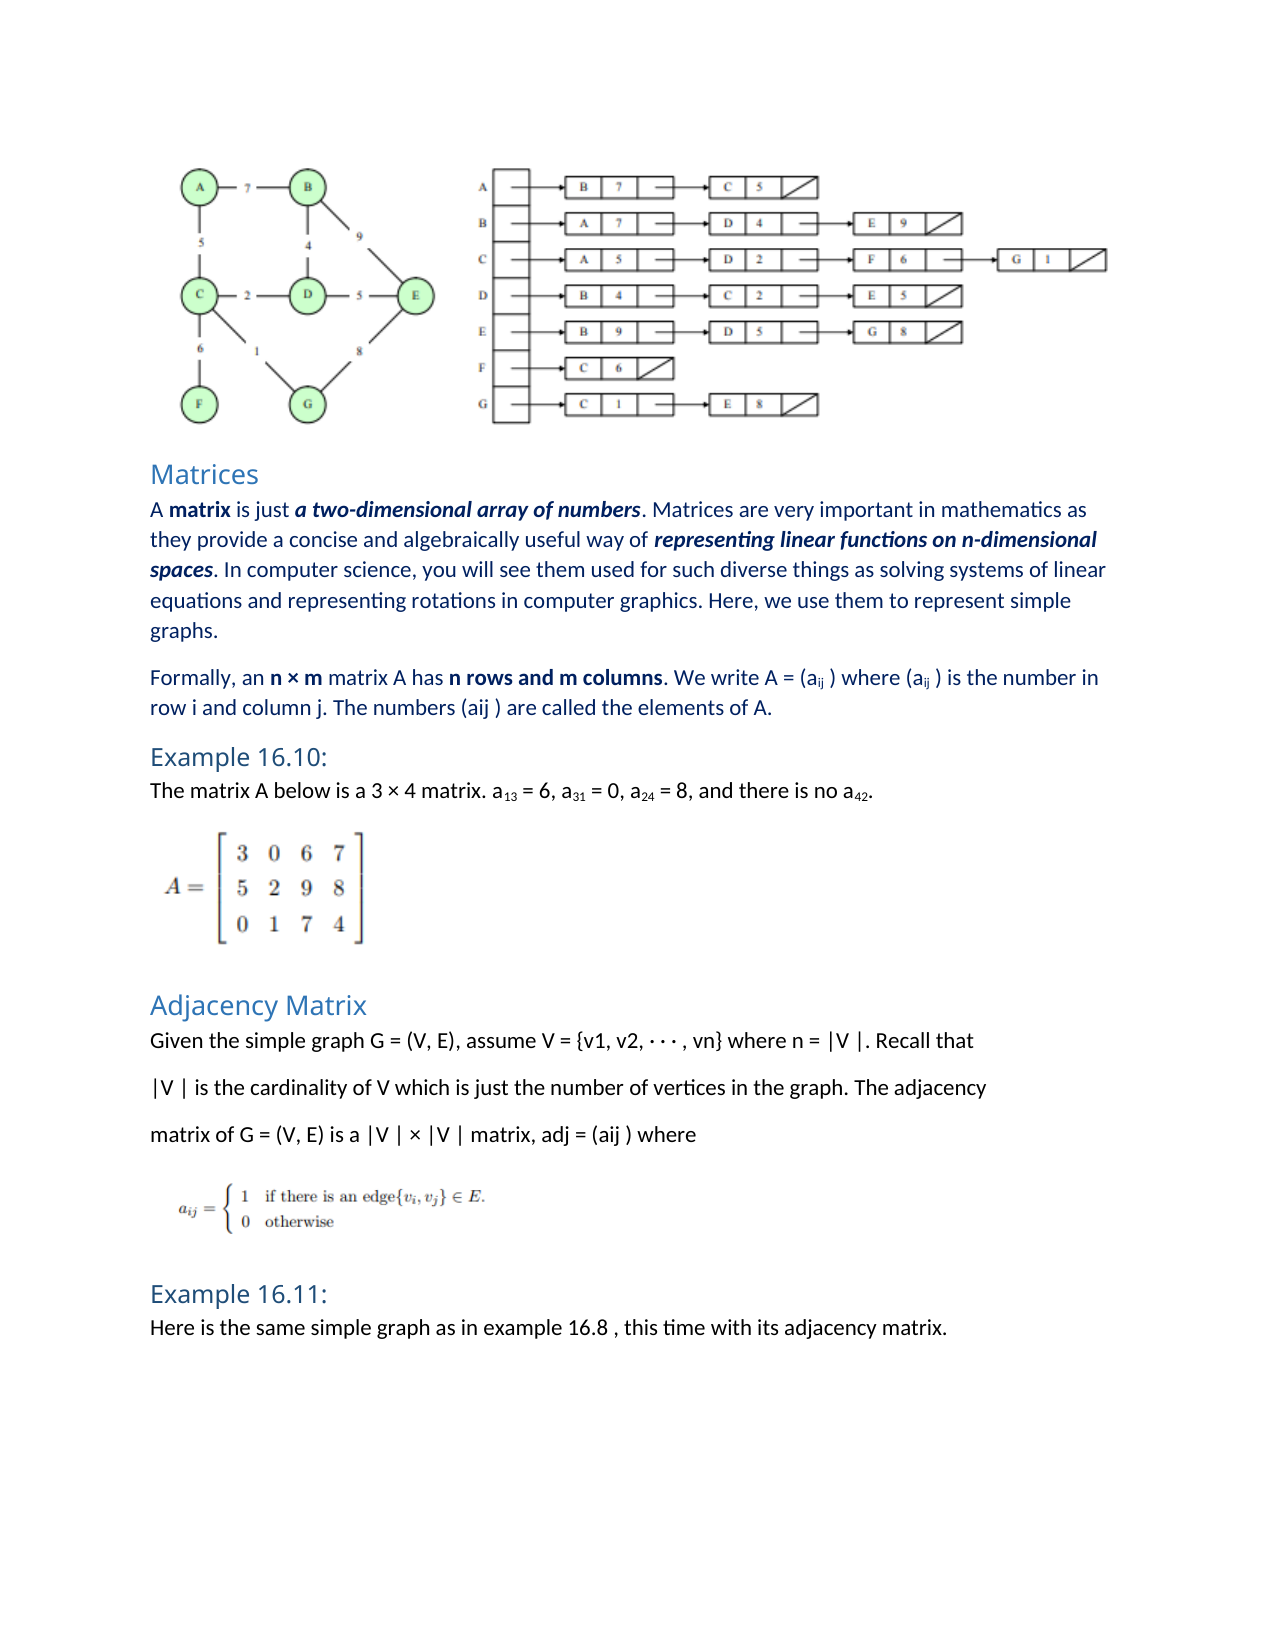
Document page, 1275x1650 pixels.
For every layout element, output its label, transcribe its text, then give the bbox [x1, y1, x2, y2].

picture [150, 823, 383, 968]
text A matrix is just a two-dimensional array of numbers. Matrices are very important in mathematics as they provide a concise and algebraically useful way of representing linear functions on n-dimensional spaces. In computer science, you will see them used for such diverse things as solving systems of linear equations and representing rotations in computer graphics. Here, we use them to represent simple graphs. [150, 495, 1125, 644]
subtitle Adjacency Matrix [150, 986, 1125, 1023]
picture [150, 150, 1125, 437]
picture [155, 1166, 527, 1258]
subtitle Example 16.11: [150, 1277, 1125, 1311]
subtitle Example 16.10: [150, 740, 1125, 774]
text Here is the same simple graph as in example 16.8 , this time with its adjacency matrix. [150, 1313, 1125, 1342]
text Formally, an n × m matrix A has n rows and m columns. We write A = (aij ) where (aij ) is the number in row i and column j. The numbers (aij ) are called the elements of A. [150, 663, 1125, 721]
text matrix of G = (V, E) is a |V | × |V | matrix, adj = (aij ) where [150, 1120, 1125, 1148]
text The matrix A below is a 3 × 4 matrix. a13 = 6, a31 = 0, a24 = 8, and there is no a42. [150, 777, 1125, 805]
text Given the simple graph G = (V, E), assume V = {v1, v2, · · · , vn} where n = |V |. Recall that [150, 1026, 1125, 1054]
text |V | is the cardinality of V which is just the number of vertices in the graph. The adjacency [150, 1073, 1125, 1101]
subtitle Matrices [150, 455, 1125, 492]
